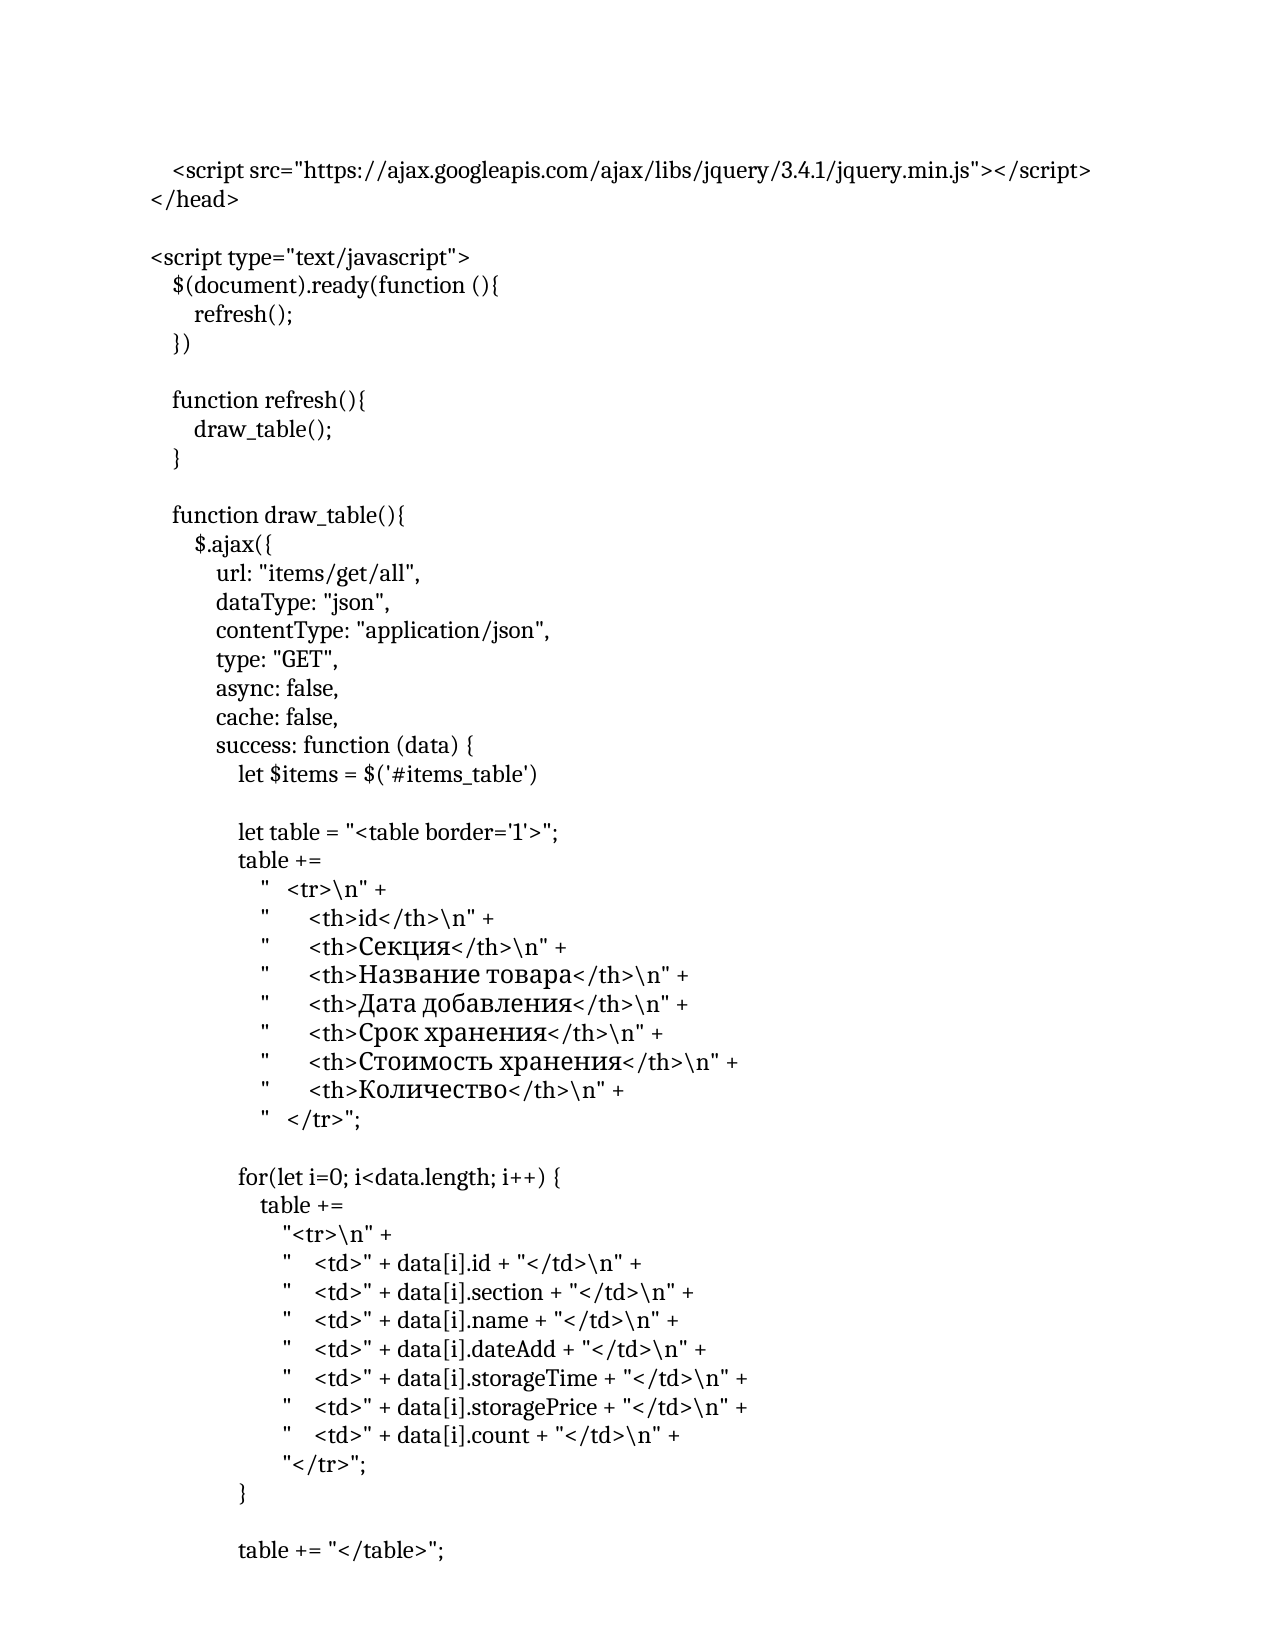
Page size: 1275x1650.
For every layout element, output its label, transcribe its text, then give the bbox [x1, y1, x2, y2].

text contentType: "application/json", [150, 616, 1192, 645]
text draw_table(); [150, 415, 1192, 444]
text <script src="https://ajax.googleapis.com/ajax/libs/jquery/3.4.1/jquery.min.js"></script> [150, 156, 1192, 185]
text dataType: "json", [150, 587, 1192, 616]
text success: function (data) { [150, 731, 1192, 760]
text function refresh(){ [150, 386, 1192, 415]
text " <tr>\n" + [150, 875, 1192, 904]
text table += "</table>"; [150, 1536, 1192, 1565]
text " <td>" + data[i].count + "</td>\n" + [150, 1421, 1192, 1450]
text " <td>" + data[i].dateAdd + "</td>\n" + [150, 1335, 1192, 1364]
text <script type="text/javascript"> [150, 242, 1192, 271]
text $.ajax({ [150, 530, 1192, 559]
text "<tr>\n" + [150, 1220, 1192, 1249]
text url: "items/get/all", [150, 559, 1192, 587]
text " <th>Секция</th>\n" + [150, 932, 1192, 961]
text " <th>Стоимость хранения</th>\n" + [150, 1047, 1192, 1076]
text " <td>" + data[i].storageTime + "</td>\n" + [150, 1364, 1192, 1392]
text refresh(); [150, 300, 1192, 329]
text let $items = $('#items_table') [150, 760, 1192, 789]
text } [150, 1479, 1192, 1507]
text " <th>id</th>\n" + [150, 904, 1192, 932]
text " <td>" + data[i].id + "</td>\n" + [150, 1249, 1192, 1277]
text " <th>Срок хранения</th>\n" + [150, 1019, 1192, 1047]
text type: "GET", [150, 645, 1192, 674]
text " </tr>"; [150, 1105, 1192, 1134]
text "</tr>"; [150, 1450, 1192, 1479]
text table += [150, 1191, 1192, 1220]
text async: false, [150, 674, 1192, 702]
text " <th>Название товара</th>\n" + [150, 961, 1192, 990]
text " <td>" + data[i].storagePrice + "</td>\n" + [150, 1392, 1192, 1421]
text cache: false, [150, 702, 1192, 731]
text </head> [150, 185, 1192, 214]
text function draw_table(){ [150, 501, 1192, 530]
text " <th>Дата добавления</th>\n" + [150, 990, 1192, 1019]
text " <th>Количество</th>\n" + [150, 1076, 1192, 1105]
text let table = "<table border='1'>"; [150, 817, 1192, 846]
text }) [150, 329, 1192, 357]
text } [150, 444, 1192, 472]
text for(let i=0; i<data.length; i++) { [150, 1162, 1192, 1191]
text " <td>" + data[i].section + "</td>\n" + [150, 1277, 1192, 1306]
text " <td>" + data[i].name + "</td>\n" + [150, 1306, 1192, 1335]
text table += [150, 846, 1192, 875]
text $(document).ready(function (){ [150, 271, 1192, 300]
